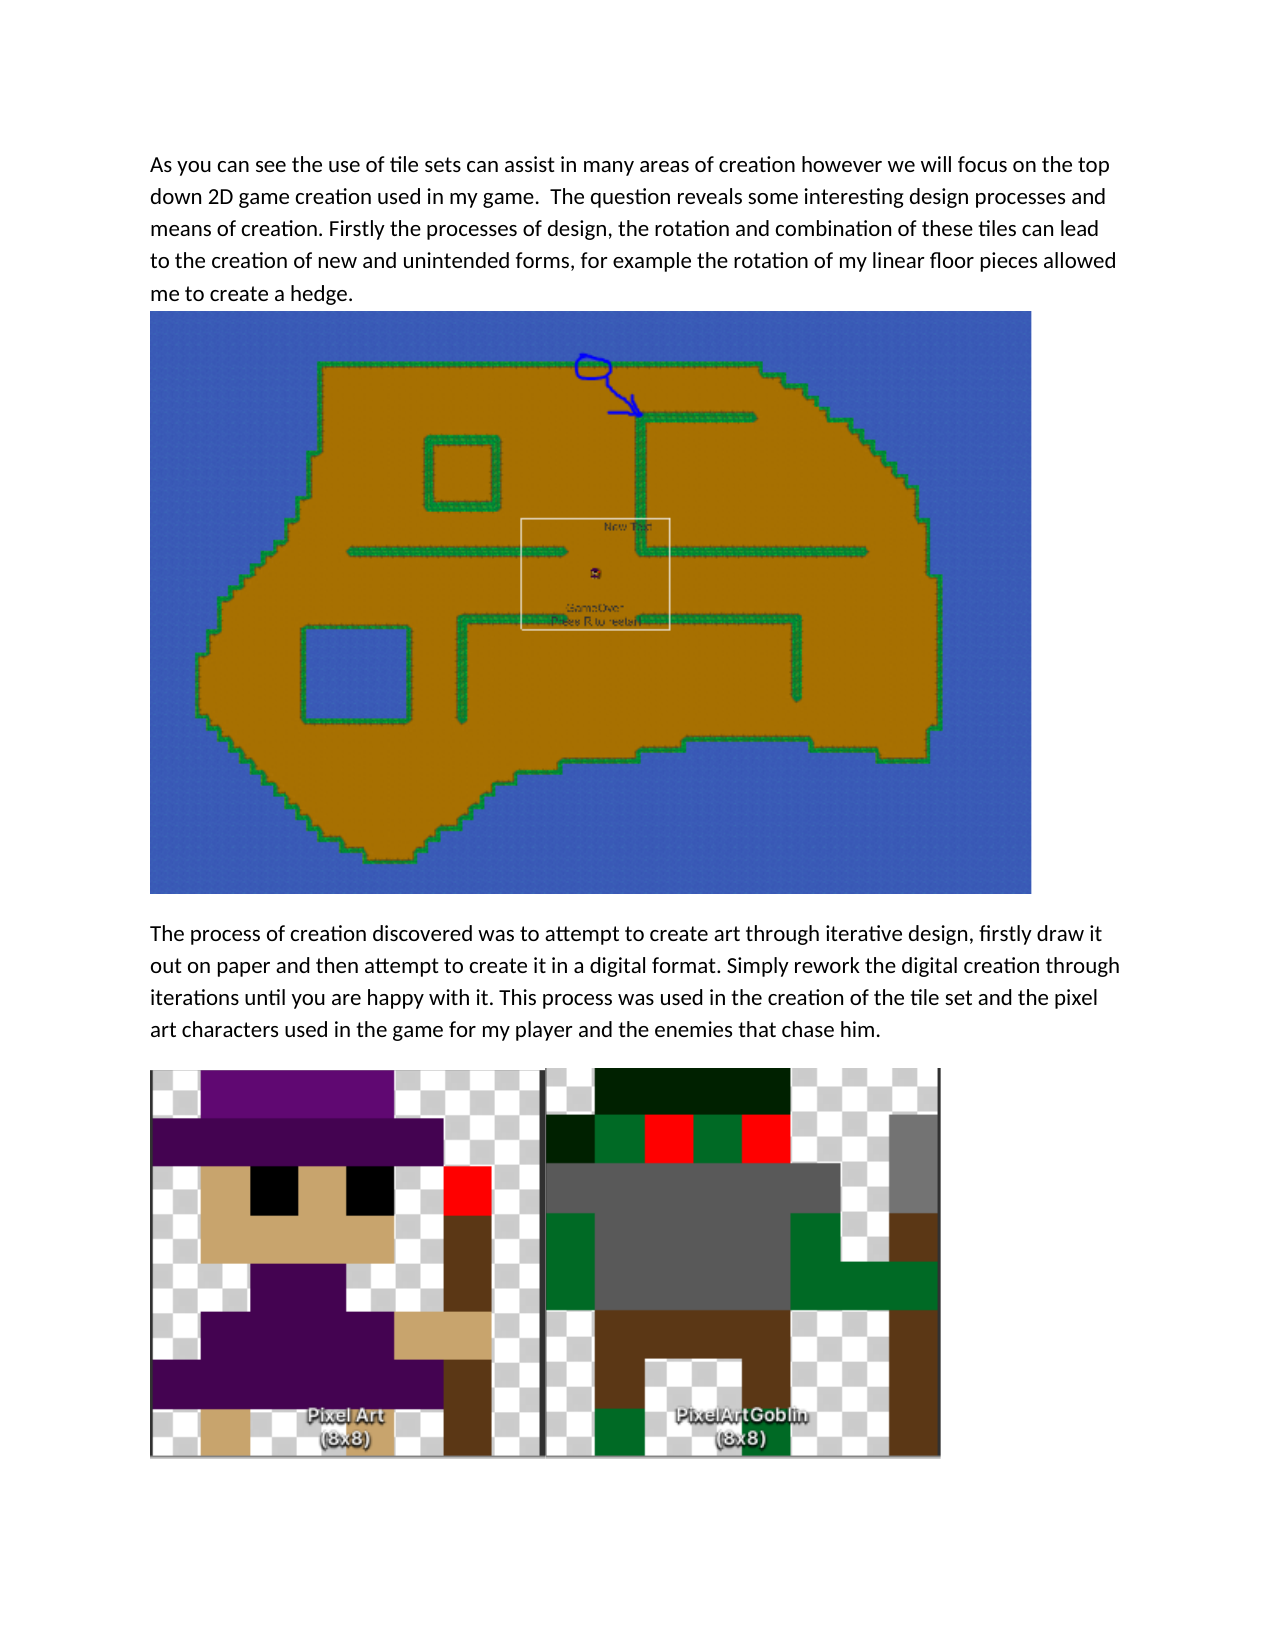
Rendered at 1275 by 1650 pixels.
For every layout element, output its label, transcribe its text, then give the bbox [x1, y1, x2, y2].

picture [150, 1068, 941, 1459]
picture [150, 311, 1032, 894]
text The process of creation discovered was to attempt to create art through iterative design, firstly draw it out on paper and then attempt to create it in a digital format. Simply rework the digital creation through iterations until you are happy with it. This process was used in the creation of the tile set and the pixel art characters used in the game for my player and the enemies that chase him. [150, 919, 1125, 1043]
